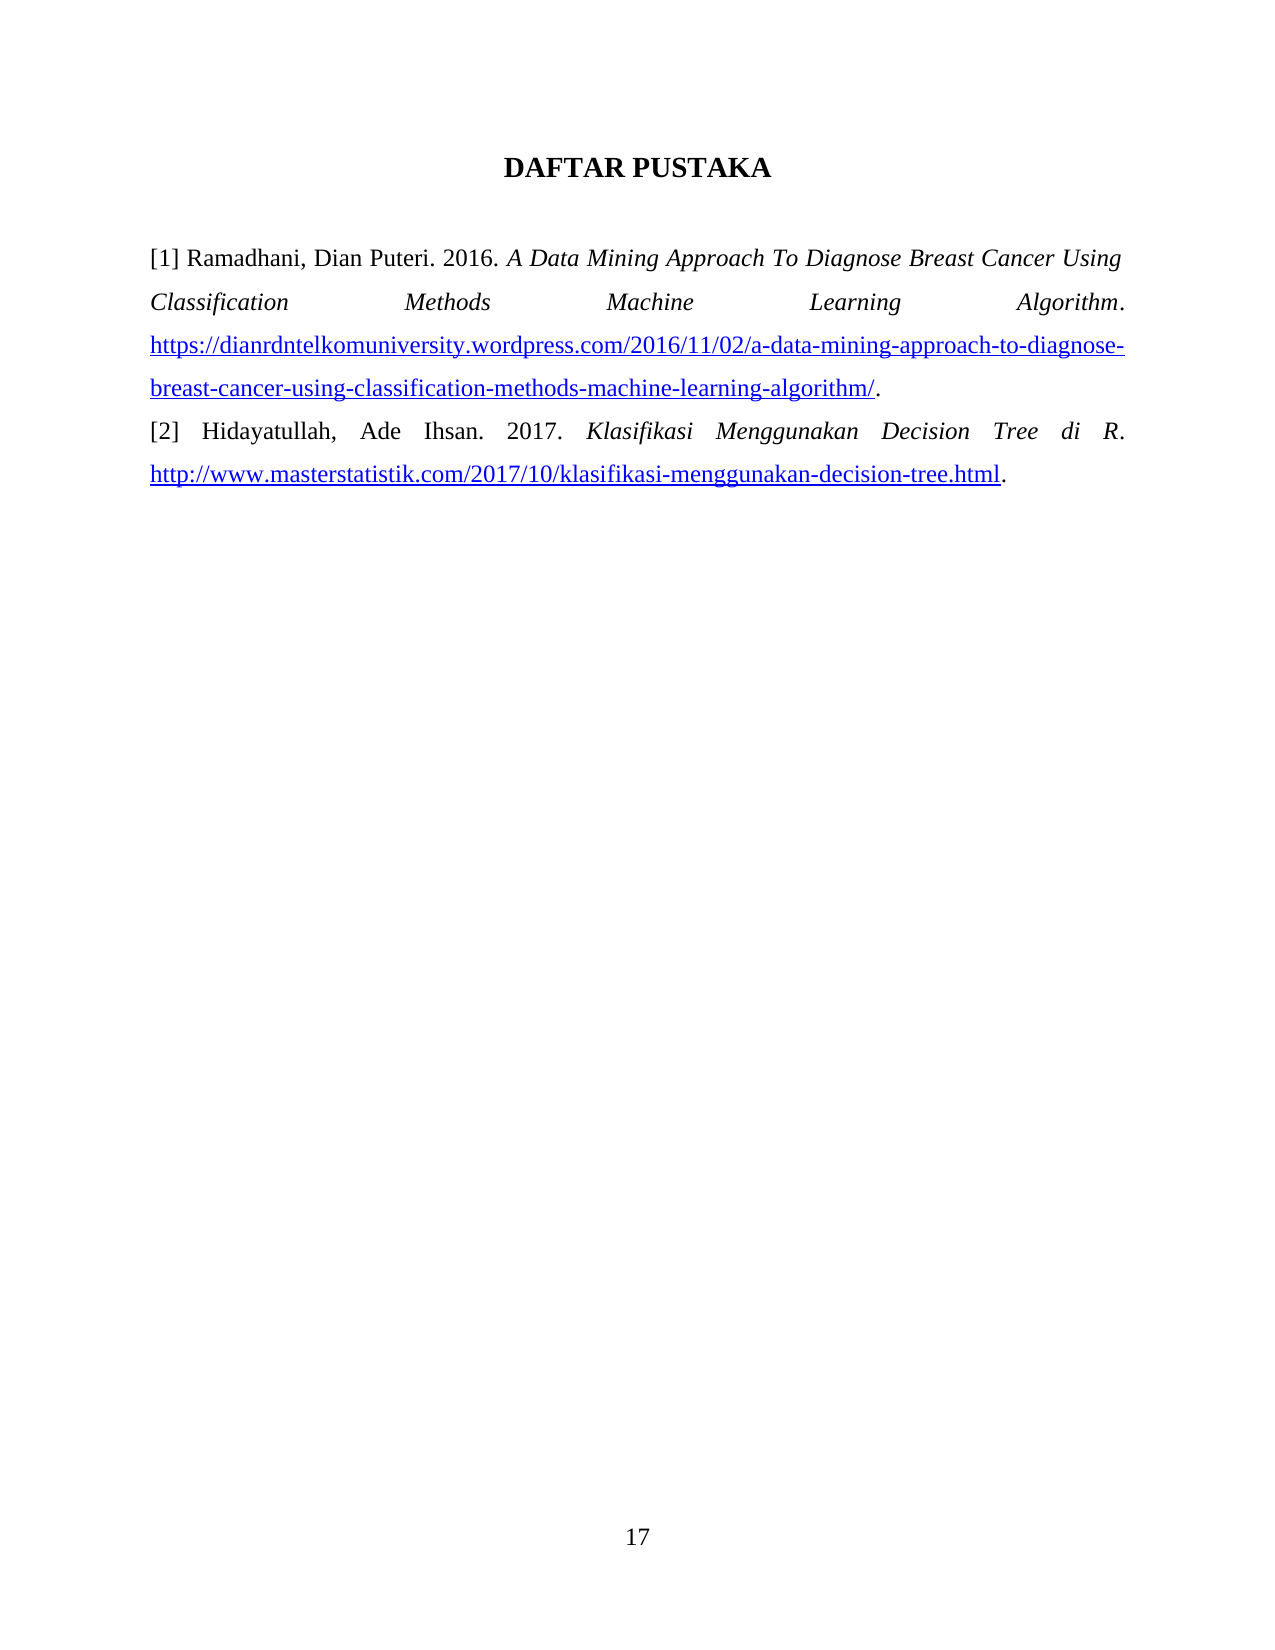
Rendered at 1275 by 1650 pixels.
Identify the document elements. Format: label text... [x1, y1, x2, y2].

text [2] Hidayatullah, Ade Ihsan. 2017. Klasifikasi Menggunakan Decision Tree di R. http://www.masterstatistik.com/2017/10/klasifikasi-menggunakan-decision-tree.html. [150, 416, 1125, 488]
text [1] Ramadhani, Dian Puteri. 2016. A Data Mining Approach To Diagnose Breast Cancer Using Classification Methods Machine Learning Algorithm. https://dianrdntelkomuniversity.wordpress.com/2016/11/02/a-data-mining-approach-to-diagnose-breast-cancer-using-classification-methods-machine-learning-algorithm/. [150, 356, 1125, 402]
text [1] Ramadhani, Dian Puteri. 2016. A Data Mining Approach To Diagnose Breast Cancer Using Classification Methods Machine Learning Algorithm. https://dianrdntelkomuniversity.wordpress.com/2016/11/02/a-data-mining-approach-to-diagnose-breast-cancer-using-classification-methods-machine-learning-algorithm/. [150, 243, 1125, 355]
text DAFTAR PUSTAKA [150, 150, 1125, 183]
